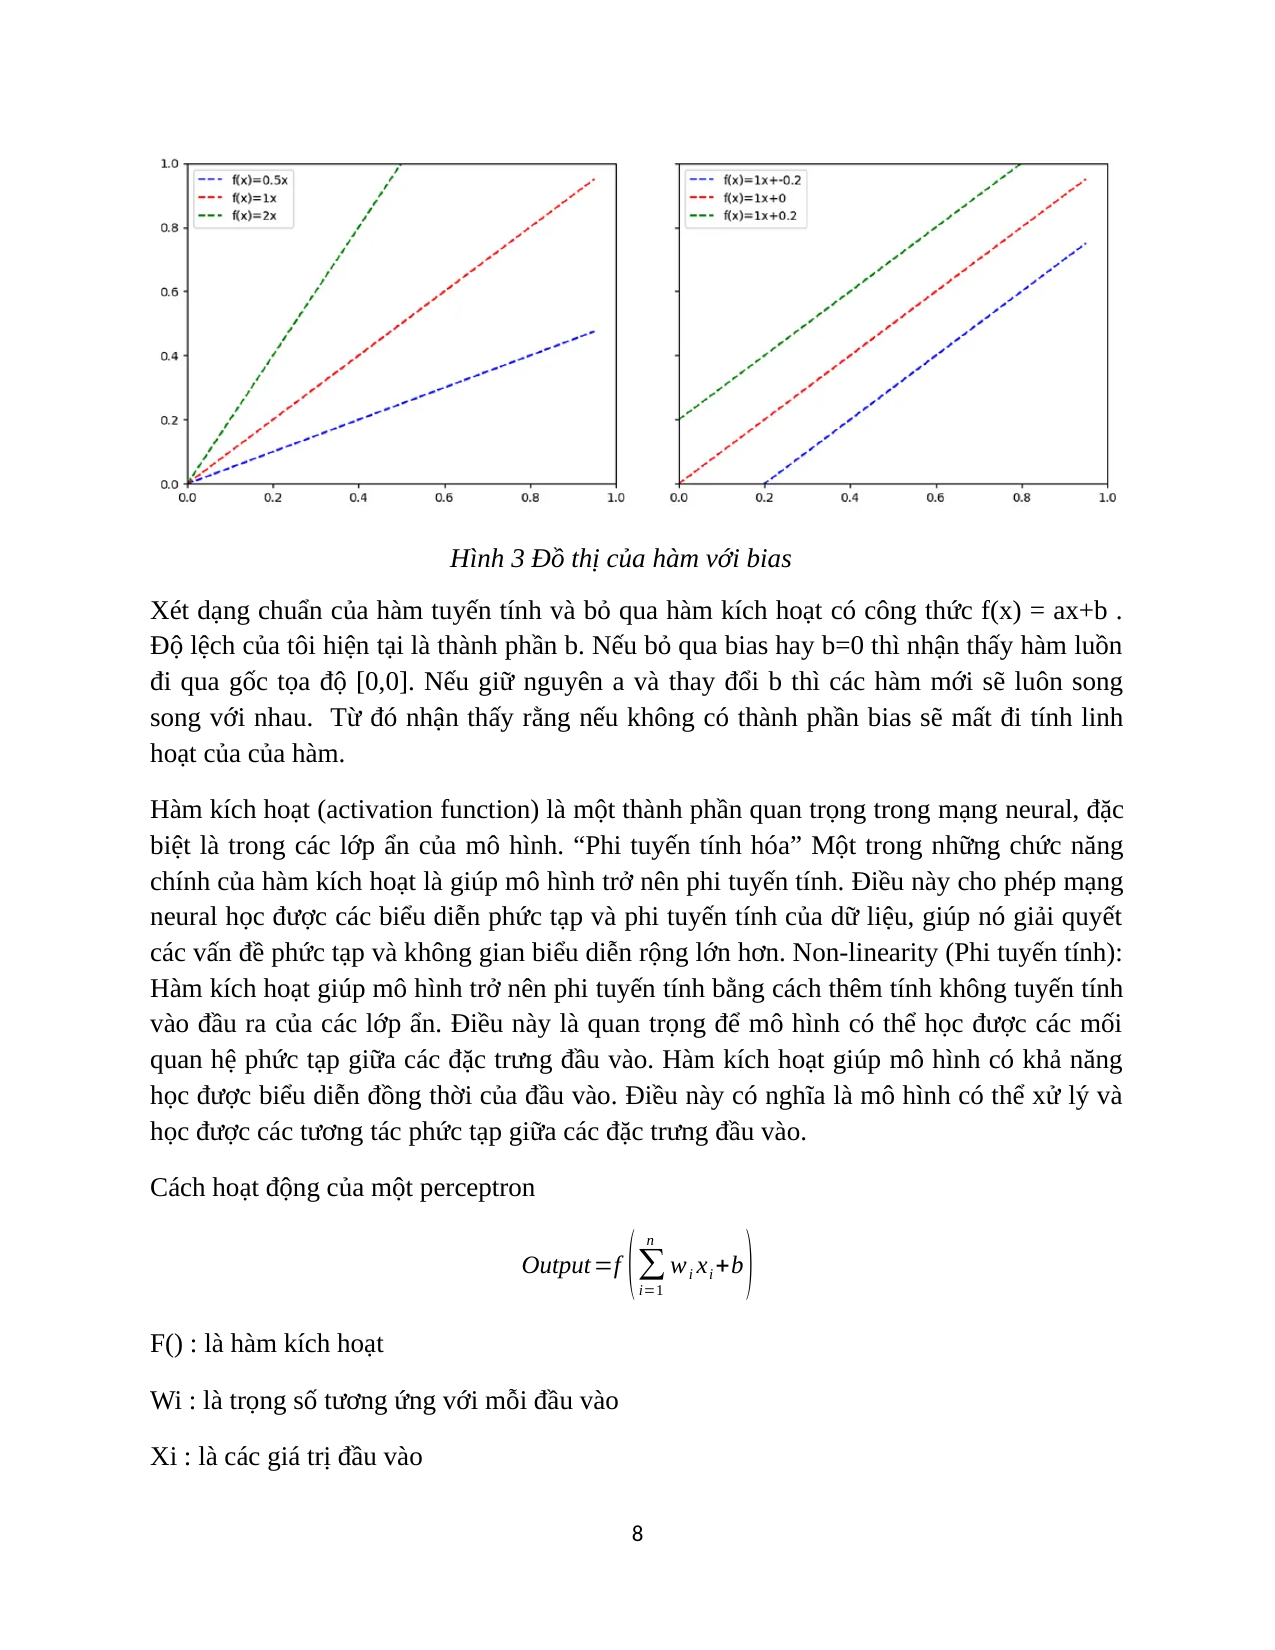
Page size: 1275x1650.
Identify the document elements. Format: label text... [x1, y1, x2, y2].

text Xét dạng chuẩn của hàm tuyến tính và bỏ qua hàm kích hoạt có công thức f(x) = ax+b . Độ lệch của tôi hiện tại là thành phần b. Nếu bỏ qua bias hay b=0 thì nhận thấy hàm luồn đi qua gốc tọa độ [0,0]. Nếu giữ nguyên a và thay đổi b thì các hàm mới sẽ luôn song song với nhau. Từ đó nhận thấy rằng nếu không có thành phần bias sẽ mất đi tính linh hoạt của của hàm. [150, 594, 1125, 768]
text Cách hoạt động của một perceptron [150, 1171, 1125, 1202]
text Wi : là trọng số tương ứng với mỗi đầu vào [150, 1384, 1125, 1415]
picture [150, 150, 1125, 517]
text Xi : là các giá trị đầu vào [150, 1440, 1125, 1471]
text F() : là hàm kích hoạt [150, 1327, 1125, 1358]
text Hình 3 Đồ thị của hàm với bias [375, 542, 1125, 573]
text Hàm kích hoạt (activation function) là một thành phần quan trọng trong mạng neural, đặc biệt là trong các lớp ẩn của mô hình. “Phi tuyến tính hóa” Một trong những chức năng chính của hàm kích hoạt là giúp mô hình trở nên phi tuyến tính. Điều này cho phép mạng neural học được các biểu diễn phức tạp và phi tuyến tính của dữ liệu, giúp nó giải quyết các vấn đề phức tạp và không gian biểu diễn rộng lớn hơn. Non-linearity (Phi tuyến tính): Hàm kích hoạt giúp mô hình trở nên phi tuyến tính bằng cách thêm tính không tuyến tính vào đầu ra của các lớp ẩn. Điều này là quan trọng để mô hình có thể học được các mối quan hệ phức tạp giữa các đặc trưng đầu vào. Hàm kích hoạt giúp mô hình có khả năng học được biểu diễn đồng thời của đầu vào. Điều này có nghĩa là mô hình có thể xử lý và học được các tương tác phức tạp giữa các đặc trưng đầu vào. [150, 793, 1125, 1146]
